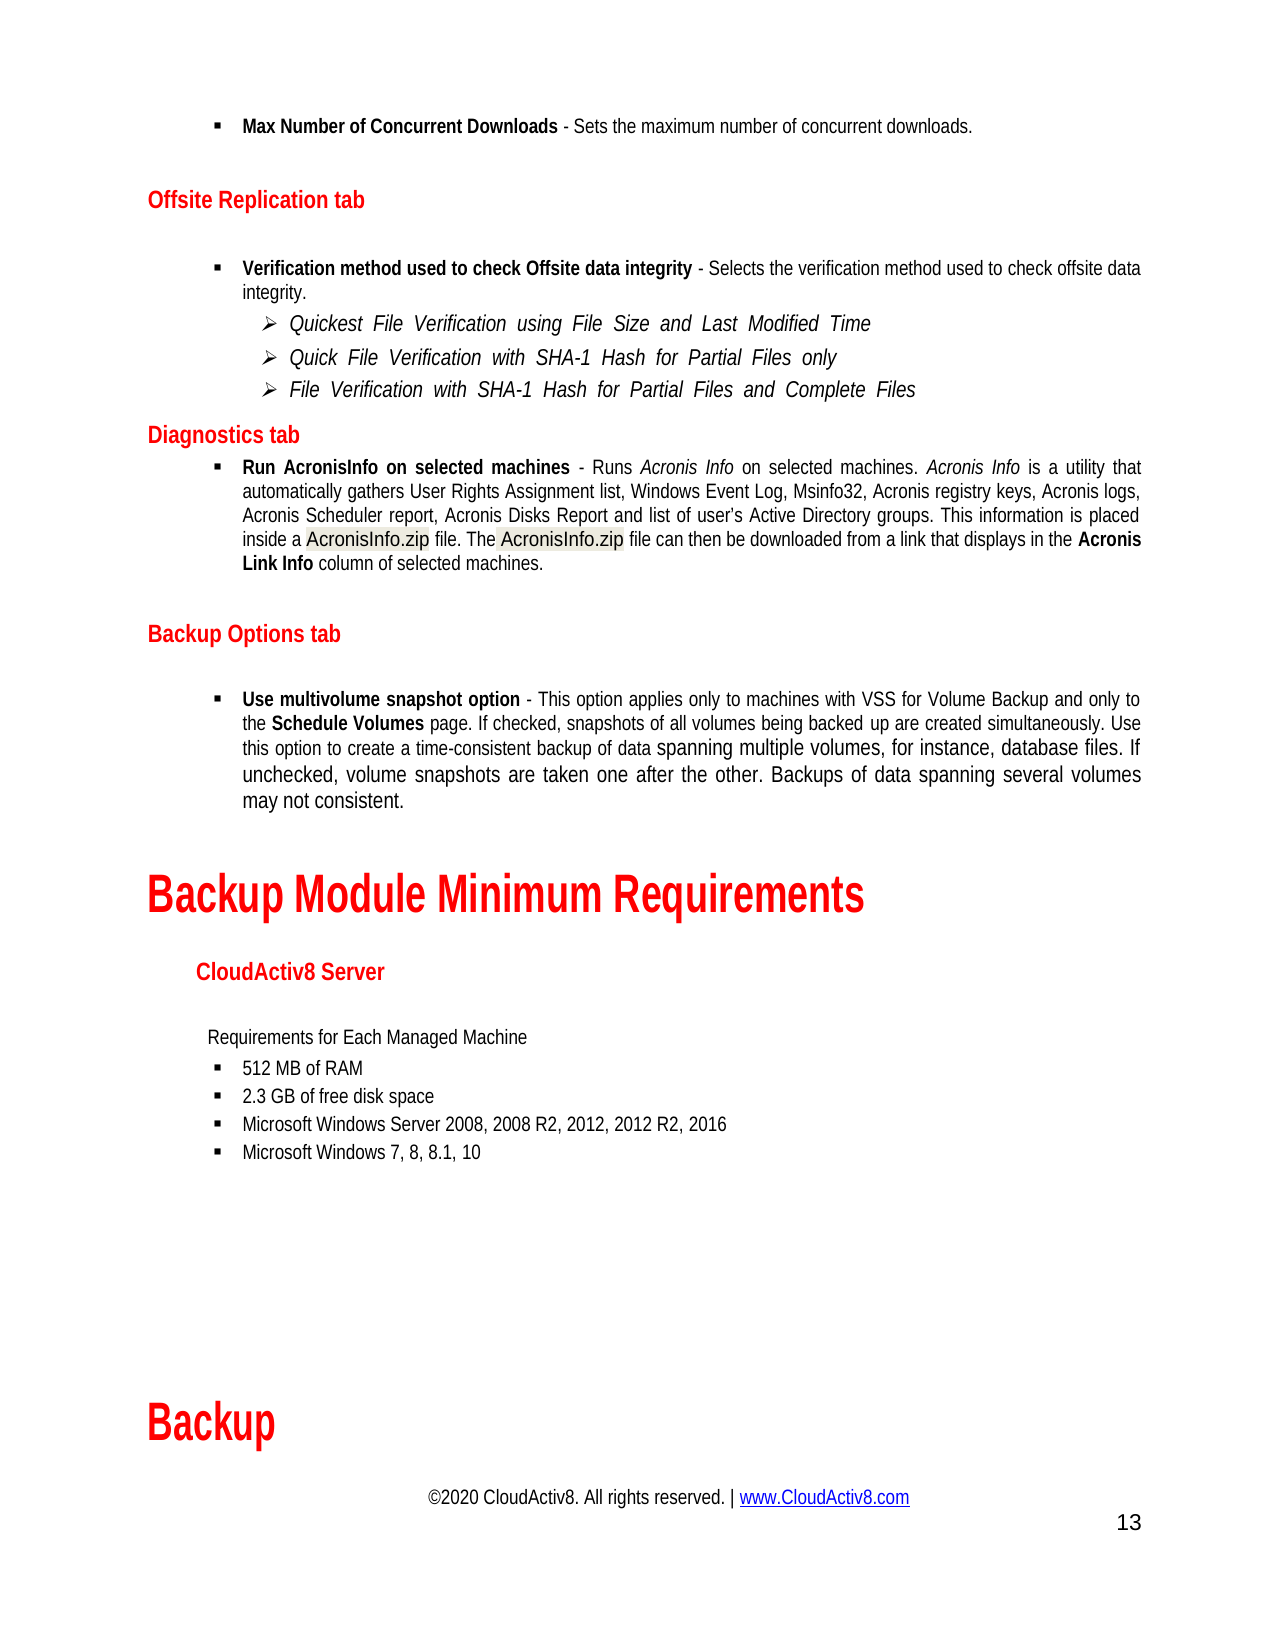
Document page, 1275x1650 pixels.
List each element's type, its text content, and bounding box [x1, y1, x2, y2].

list Microsoft Windows 7, 8, 8.1, 10 [213, 1140, 1142, 1164]
list Run AcronisInfo on selected machines - Runs Acronis Info on selected machines. Acronis Info is a utility that automatically gathers User Rights Assignment list, Windows Event Log, Msinfo32, Acronis registry keys, Acronis logs, Acronis Scheduler report, Acronis Disks Report and list of user’s Active Directory groups. This information is placed inside a AcronisInfo.zip file. The AcronisInfo.zip file can then be downloaded from a link that displays in the Acronis Link Info column of selected machines. [213, 455, 1142, 575]
subtitle Backup Options tab [148, 619, 1142, 647]
list Microsoft Windows Server 2008, 2008 R2, 2012, 2012 R2, 2016 [213, 1112, 1142, 1136]
list Requirements for Each Managed Machine [207, 1025, 1142, 1049]
list 512 MB of RAM [213, 1055, 1142, 1079]
subtitle Offsite Replication tab [148, 185, 1142, 214]
list Quickest File Verification using File Size and Last Modified Time [260, 310, 1142, 337]
subtitle Backup Module Minimum Requirements [148, 862, 1142, 924]
subtitle Backup [148, 1396, 1142, 1452]
list File Verification with SHA-1 Hash for Partial Files and Complete Files [260, 376, 1142, 403]
list Verification method used to check Offsite data integrity - Selects the verification method used to check offsite data integrity. [213, 256, 1142, 304]
subtitle Diagnostics tab [148, 420, 1142, 449]
text CloudActiv8 Server [196, 957, 1142, 986]
list Use multivolume snapshot option - This option applies only to machines with VSS for Volume Backup and only to the Schedule Volumes page. If checked, snapshots of all volumes being backed up are created simultaneously. Use this option to create a time-consistent backup of data spanning multiple volumes, for instance, database files. If unchecked, volume snapshots are taken one after the other. Backups of data spanning several volumes may not consistent. [213, 686, 1142, 813]
list Quick File Verification with SHA-1 Hash for Partial Files only [260, 343, 1142, 370]
list Max Number of Concurrent Downloads - Sets the maximum number of concurrent downloads. [213, 114, 1142, 138]
list 2.3 GB of free disk space [213, 1083, 1142, 1107]
